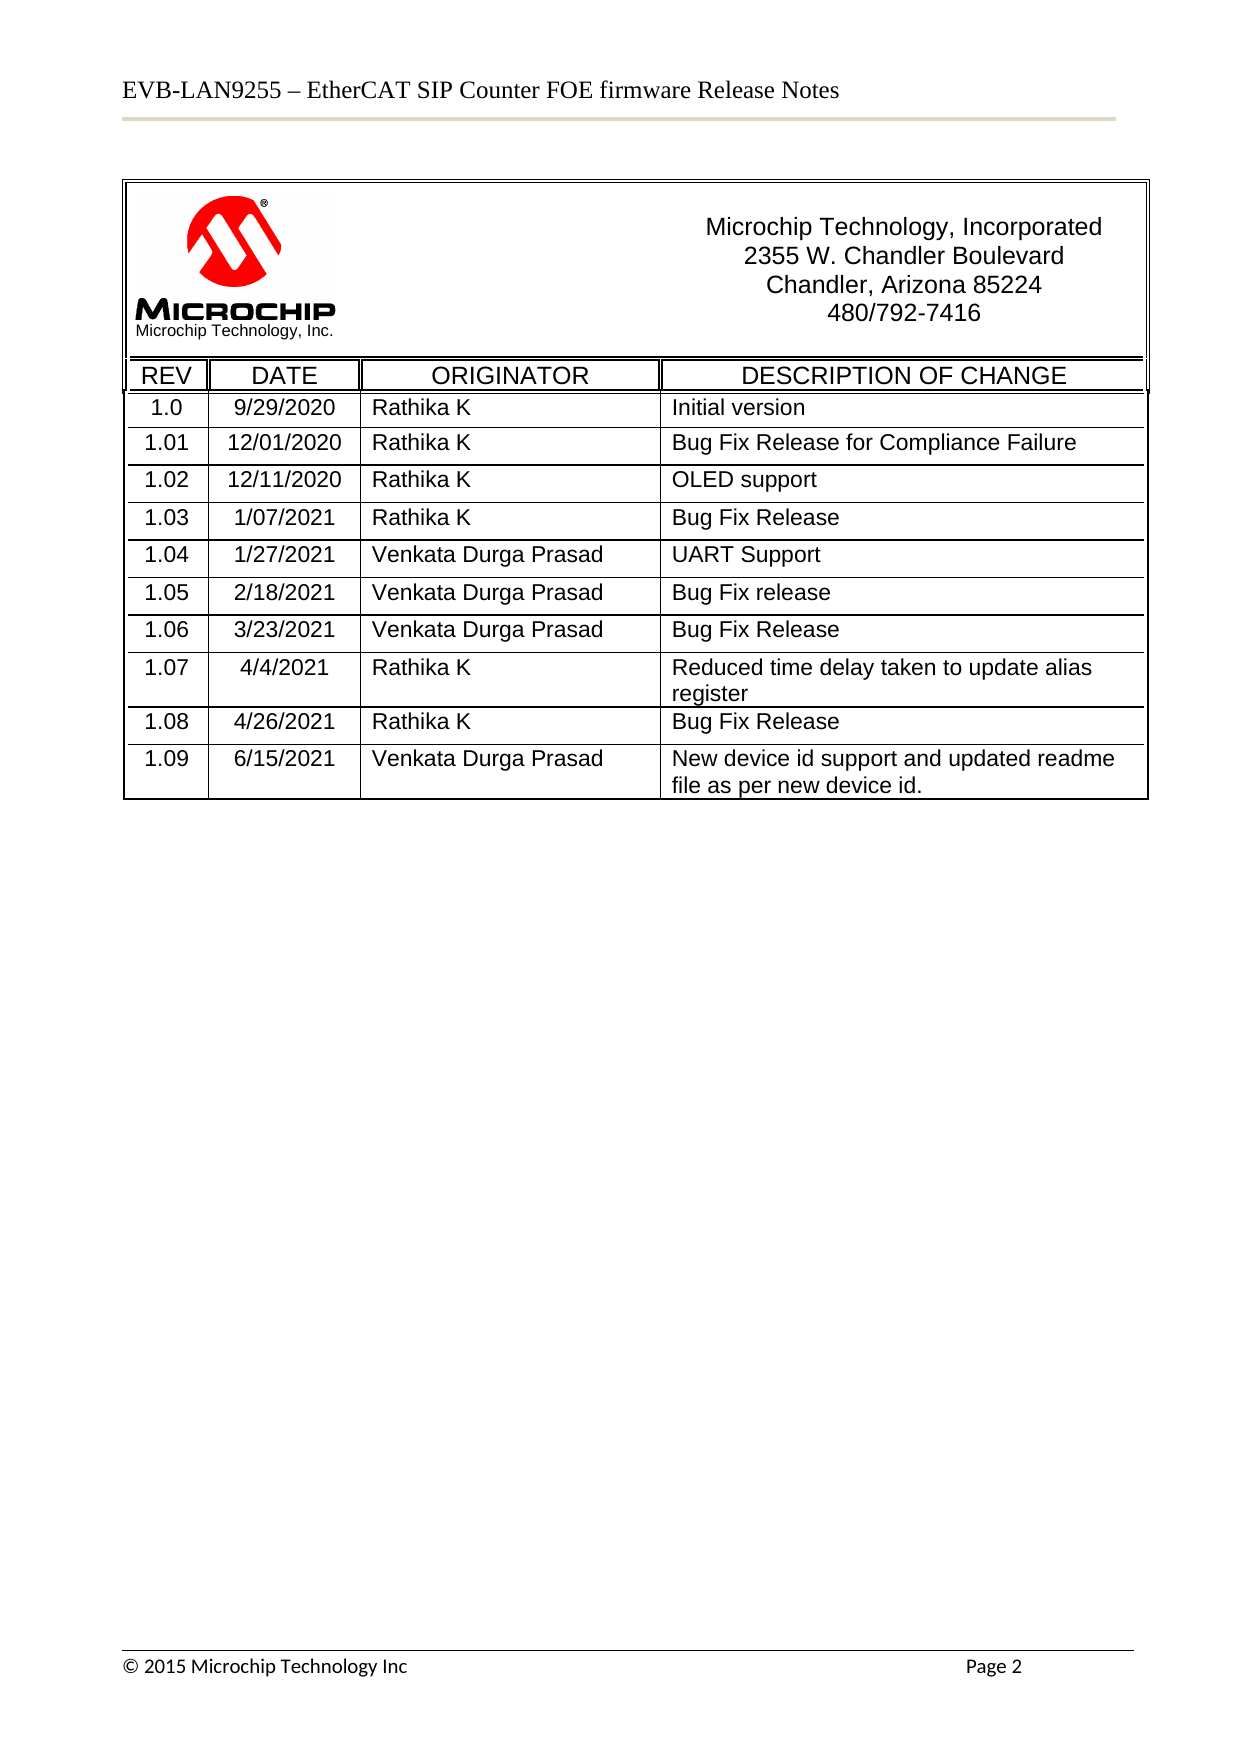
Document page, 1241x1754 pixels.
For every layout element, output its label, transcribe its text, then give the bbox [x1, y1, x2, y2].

table_cell Initial version [661, 389, 1147, 427]
table_cell 2/18/2021 [209, 578, 360, 614]
table_cell 12/11/2020 [209, 466, 360, 502]
table_cell Bug Fix Release [661, 502, 1147, 539]
table_cell Bug Fix release [661, 577, 1147, 614]
table_cell New device id support and updated readme file as per new device id. [661, 744, 1147, 798]
table_cell 1.07 [125, 652, 208, 706]
table_cell 1.02 [125, 464, 208, 502]
table_cell Bug Fix Release [661, 706, 1147, 744]
table_header Microchip Technology, Inc. [127, 183, 660, 356]
table_cell Bug Fix Release for Compliance Failure [661, 427, 1147, 464]
table_cell 1.06 [125, 614, 208, 652]
table_cell 4/4/2021 [209, 653, 360, 706]
table_cell 6/15/2021 [209, 745, 360, 798]
table_cell Rathika K [361, 394, 660, 427]
table_cell OLED support [661, 464, 1147, 502]
table_cell Rathika K [361, 428, 660, 464]
table_cell Venkata Durga Prasad [361, 541, 660, 577]
table_cell 1.09 [125, 744, 208, 798]
table_cell 4/26/2021 [209, 708, 360, 744]
table_cell 1.01 [125, 427, 208, 464]
table_cell Rathika K [361, 708, 660, 744]
table_cell 9/29/2020 [209, 394, 360, 427]
table_cell Venkata Durga Prasad [361, 616, 660, 652]
table_cell DATE [211, 361, 358, 389]
table_cell 1.0 [125, 389, 208, 427]
table_cell REV [124, 356, 208, 389]
table_cell ORIGINATOR [363, 361, 658, 389]
table_cell 1/07/2021 [209, 503, 360, 539]
table_cell 1.05 [125, 577, 208, 614]
table_cell 1.03 [125, 502, 208, 539]
table_cell Rathika K [361, 466, 660, 502]
table_cell Reduced time delay taken to update alias register [661, 652, 1147, 706]
table_cell Rathika K [361, 503, 660, 539]
table_cell Bug Fix Release [661, 614, 1147, 652]
table_cell 1.08 [125, 706, 208, 744]
table_cell 12/01/2020 [209, 428, 360, 464]
table_cell Rathika K [361, 653, 660, 706]
table_header Microchip Technology, Incorporated 2355 W. Chandler Boulevard Chandler, Arizona 85224 480/792-7416 [660, 183, 1146, 356]
table_cell DESCRIPTION OF CHANGE [660, 356, 1148, 389]
table_cell UART Support [661, 539, 1147, 577]
table_cell 3/23/2021 [209, 616, 360, 652]
table_cell 1/27/2021 [209, 541, 360, 577]
table_cell Venkata Durga Prasad [361, 745, 660, 798]
table_cell 1.04 [125, 539, 208, 577]
table_cell Venkata Durga Prasad [361, 578, 660, 614]
